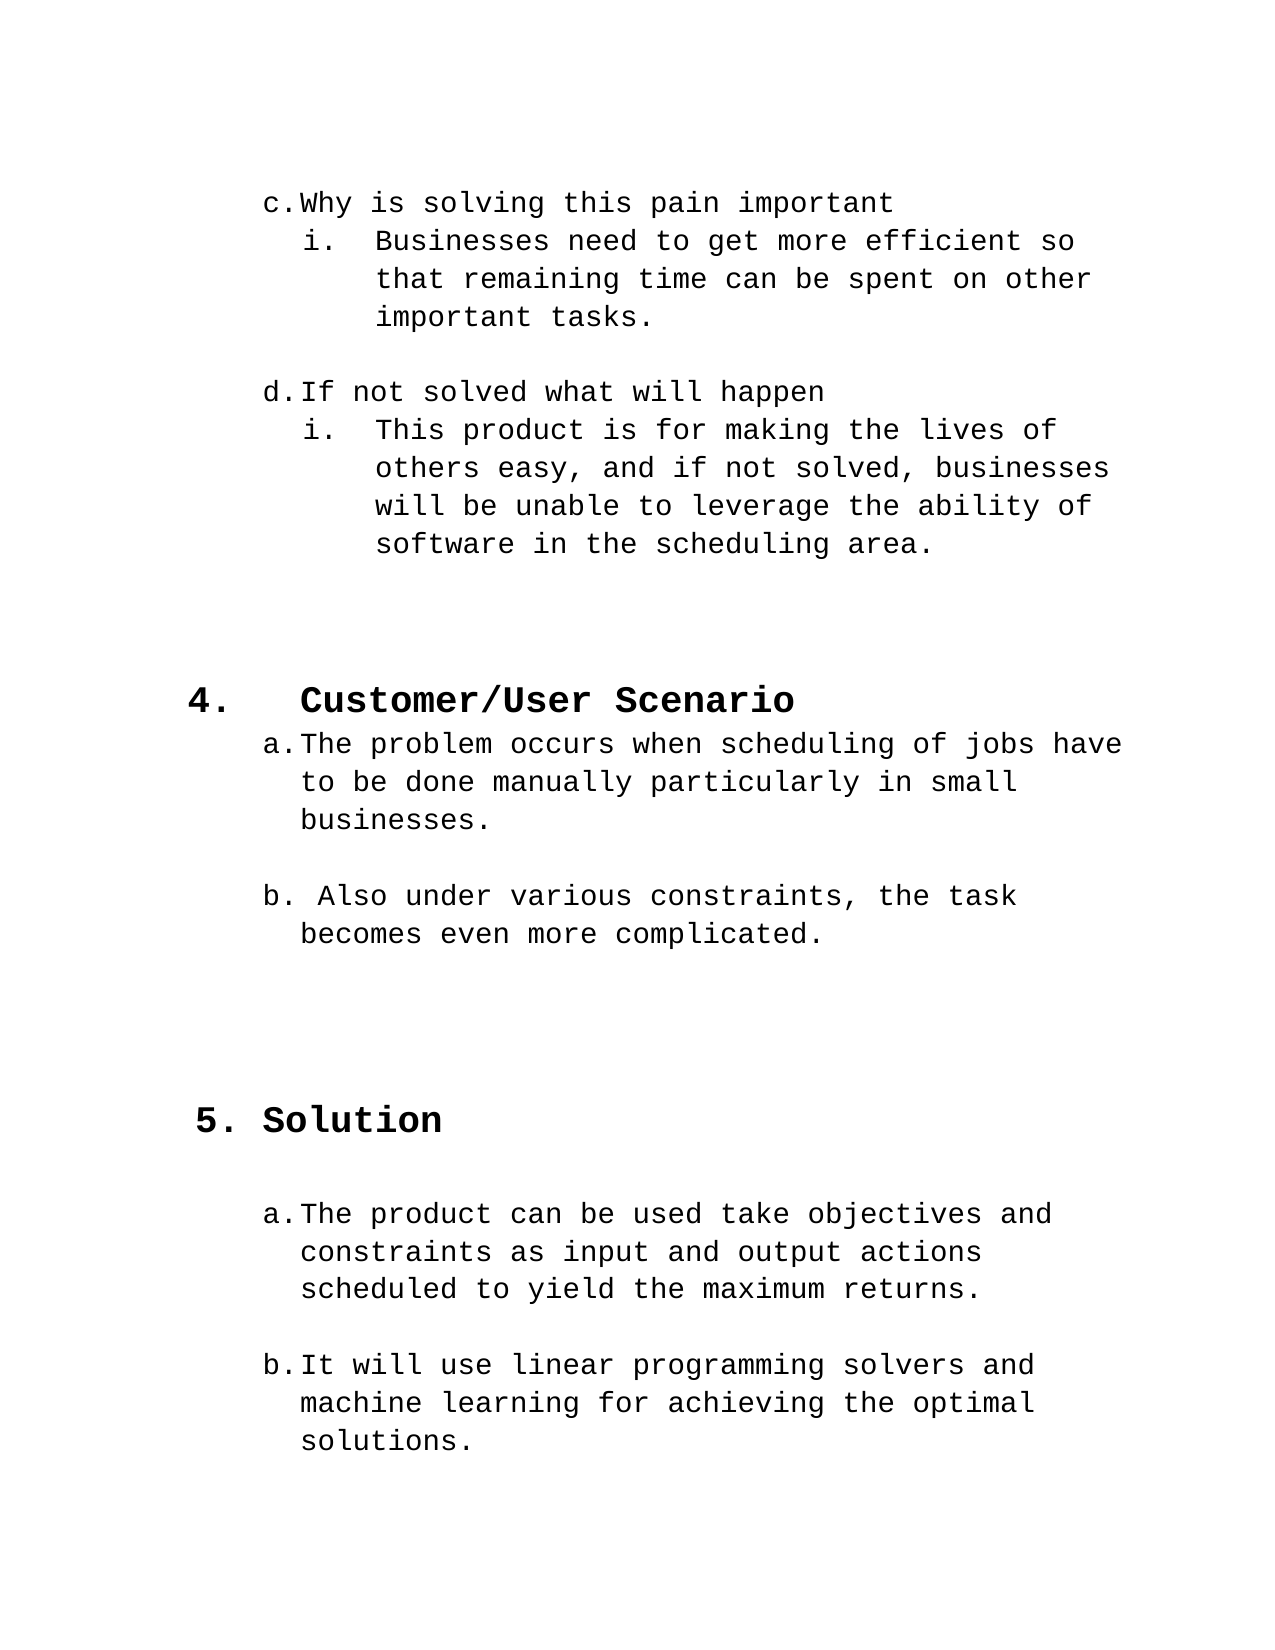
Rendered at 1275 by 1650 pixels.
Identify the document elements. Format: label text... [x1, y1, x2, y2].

list This product is for making the lives of others easy, and if not solved, businesses will be unable to leverage the ability of software in the scheduling area. [337, 415, 1125, 562]
list Why is solving this pain important [262, 188, 1125, 221]
list The problem occurs when scheduling of jobs have to be done manually particularly in small businesses. [262, 730, 1125, 838]
list If not solved what will happen [262, 377, 1125, 411]
list Customer/User Scenario [187, 681, 1125, 723]
text 5. Solution [150, 1101, 1125, 1144]
list The product can be used take objectives and constraints as input and output actions scheduled to yield the maximum returns. [262, 1199, 1125, 1308]
list It will use linear programming solvers and machine learning for achieving the optimal solutions. [262, 1351, 1125, 1459]
list Also under various constraints, the task becomes even more complicated. [262, 881, 1125, 952]
list Businesses need to get more efficient so that remaining time can be spent on other important tasks. [337, 226, 1125, 335]
